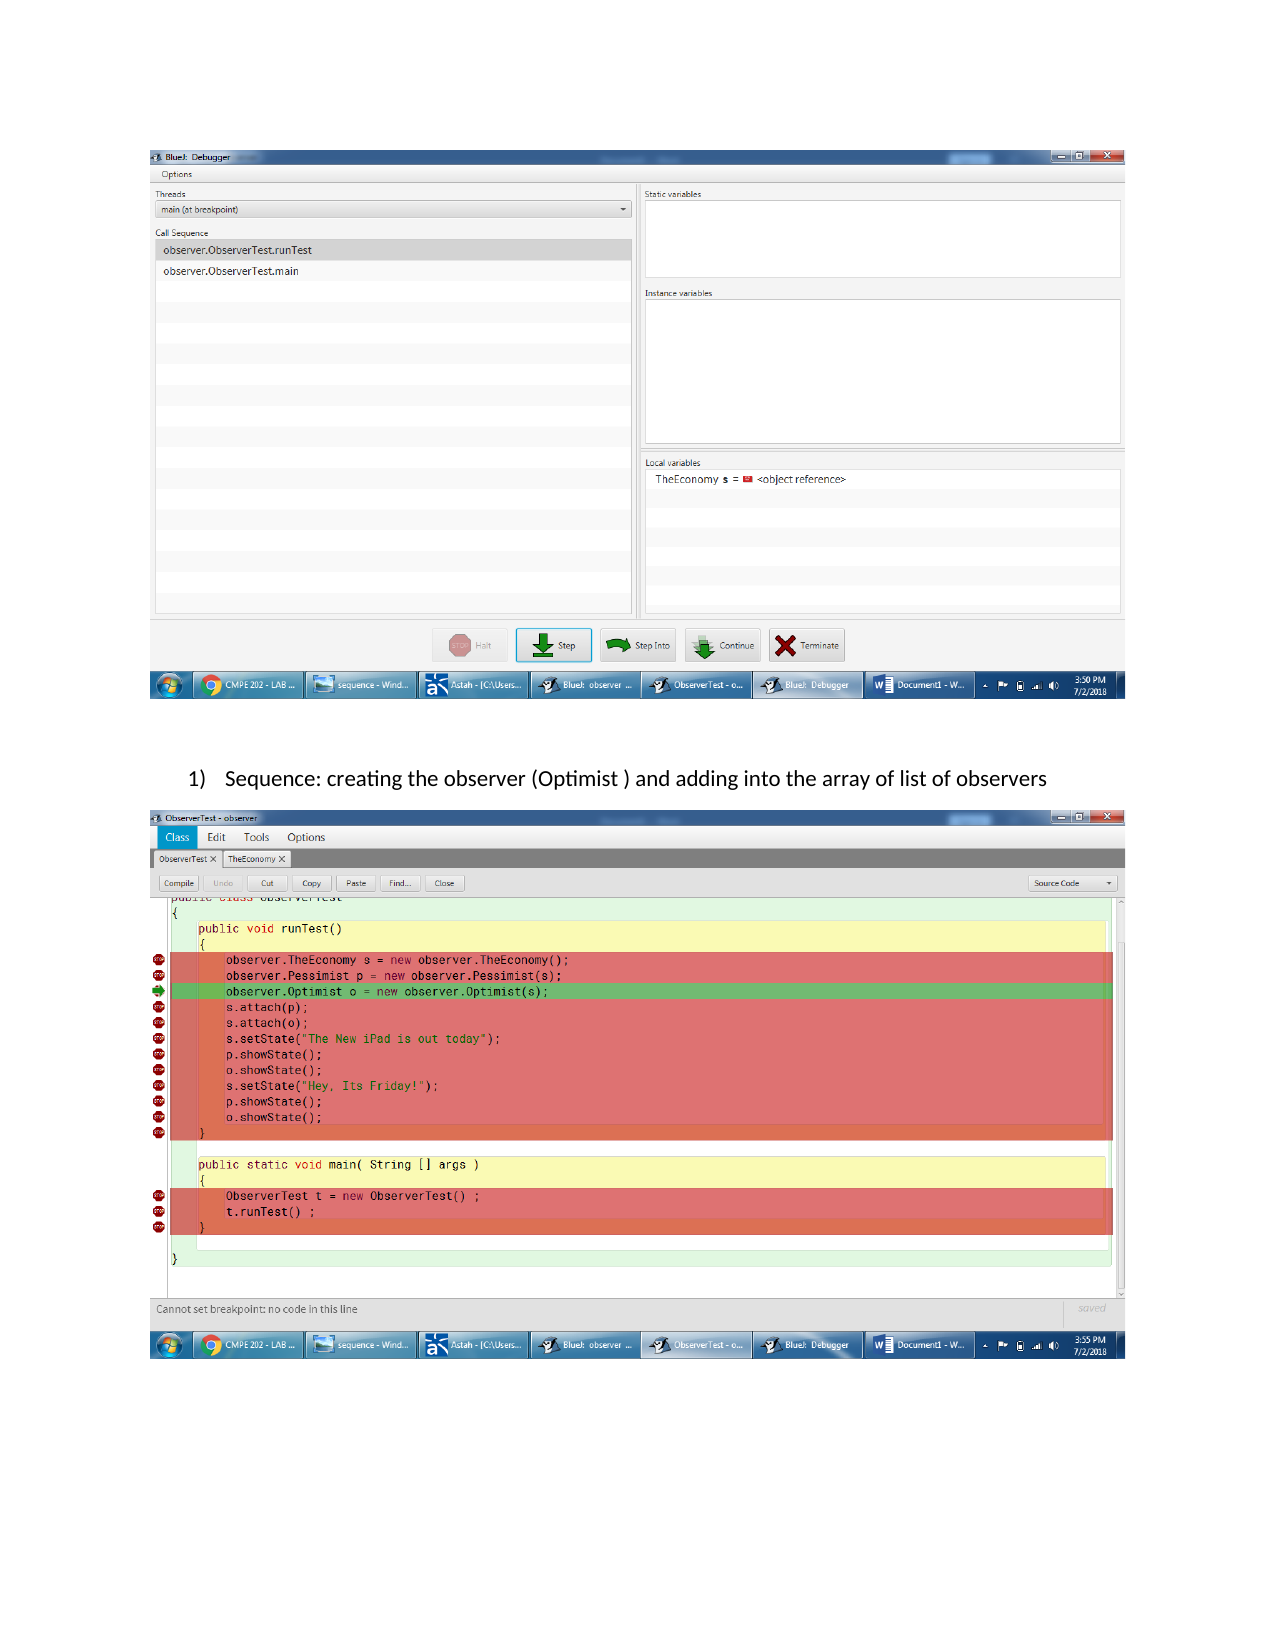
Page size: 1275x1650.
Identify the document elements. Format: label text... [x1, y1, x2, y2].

picture [150, 150, 1125, 699]
picture [150, 810, 1125, 1359]
list Sequence: creating the observer (Optimist ) and adding into the array of list of observers [187, 764, 1125, 792]
